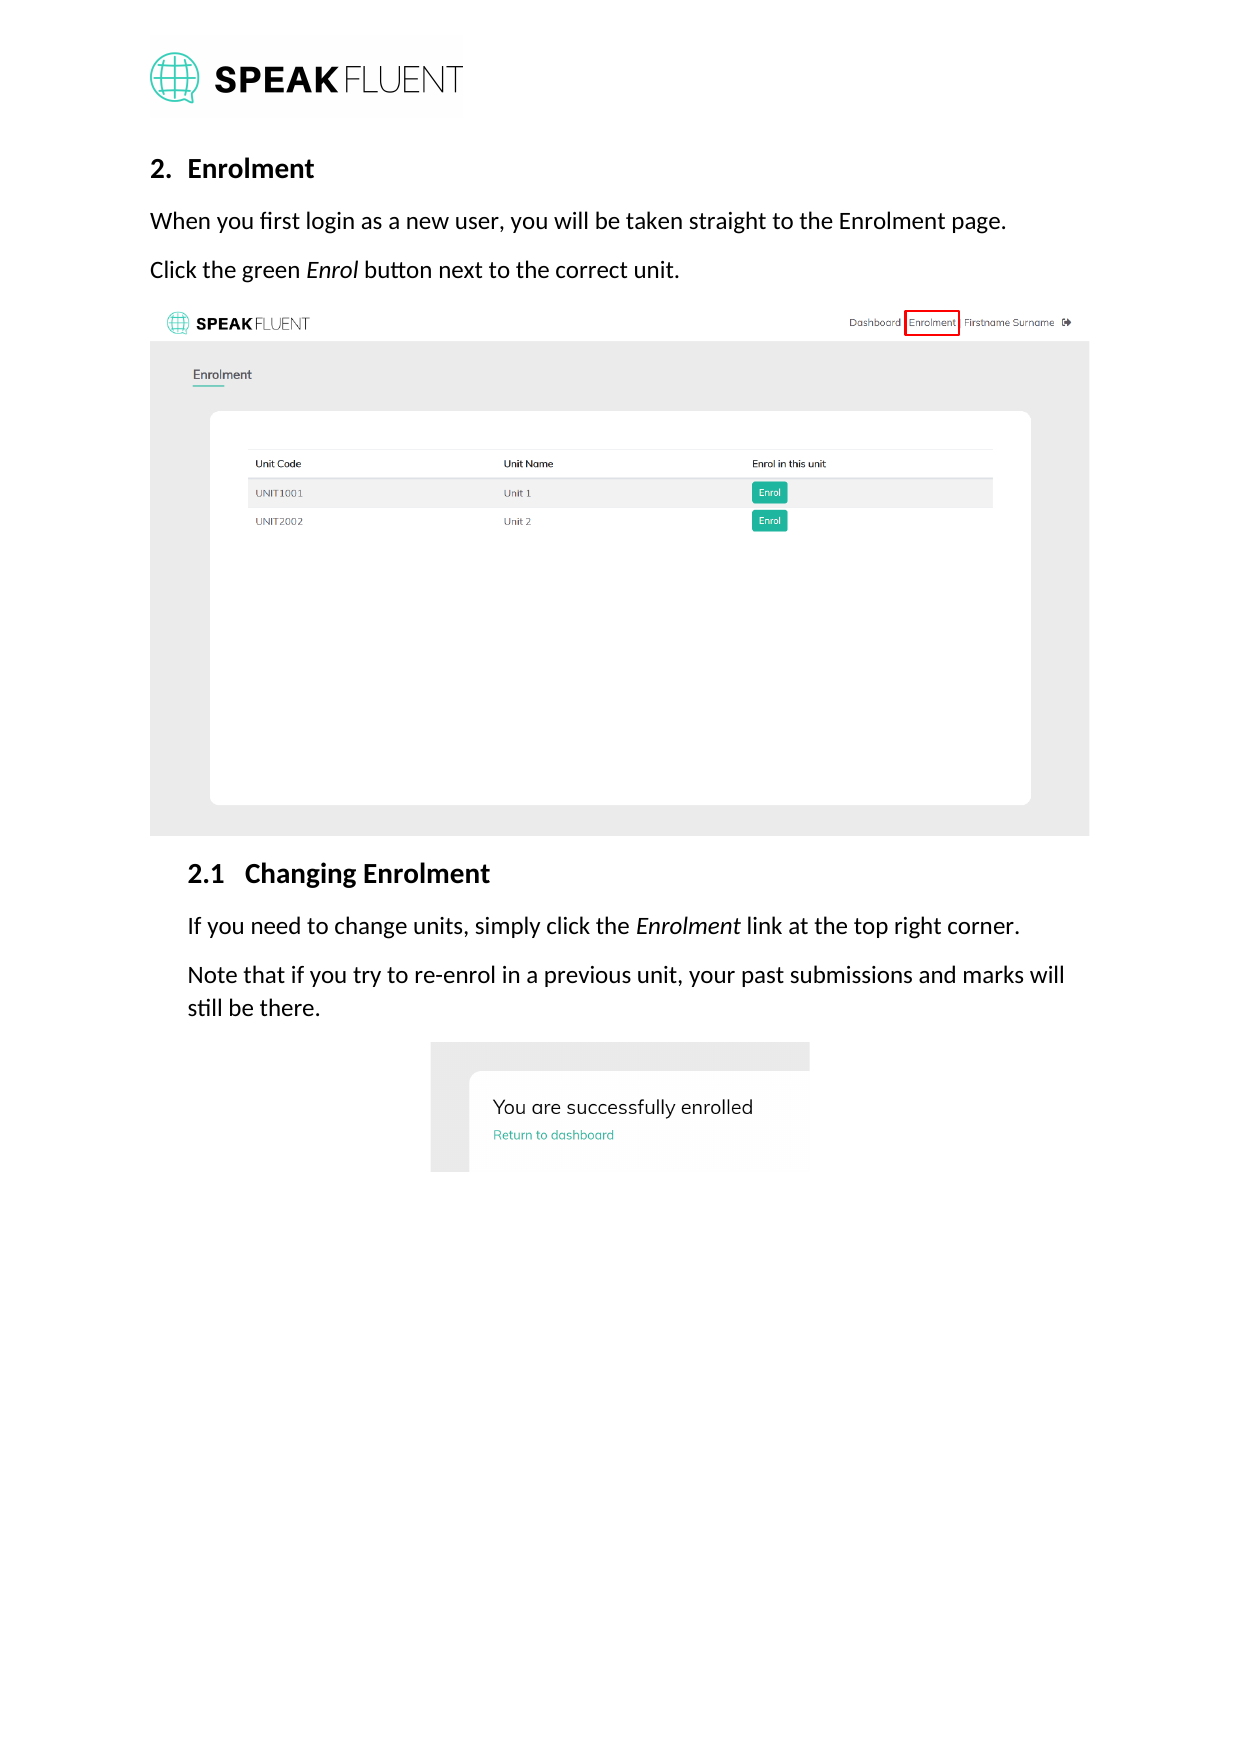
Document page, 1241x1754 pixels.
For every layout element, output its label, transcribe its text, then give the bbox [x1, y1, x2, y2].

text Note that if you try to re-enrol in a previous unit, your past submissions and marks will still be there. [187, 959, 1090, 1023]
picture [150, 35, 463, 118]
subtitle Enrolment [150, 150, 1090, 186]
picture [150, 304, 1090, 836]
picture [430, 1042, 810, 1172]
subtitle Changing Enrolment [187, 855, 1090, 891]
text Click the green Enrol button next to the correct unit. [150, 255, 1090, 285]
text When you first login as a new user, you will be taken straight to the Enrolment page. [150, 205, 1090, 236]
text If you need to change units, simply click the Enrolment link at the top right corner. [187, 910, 1090, 941]
